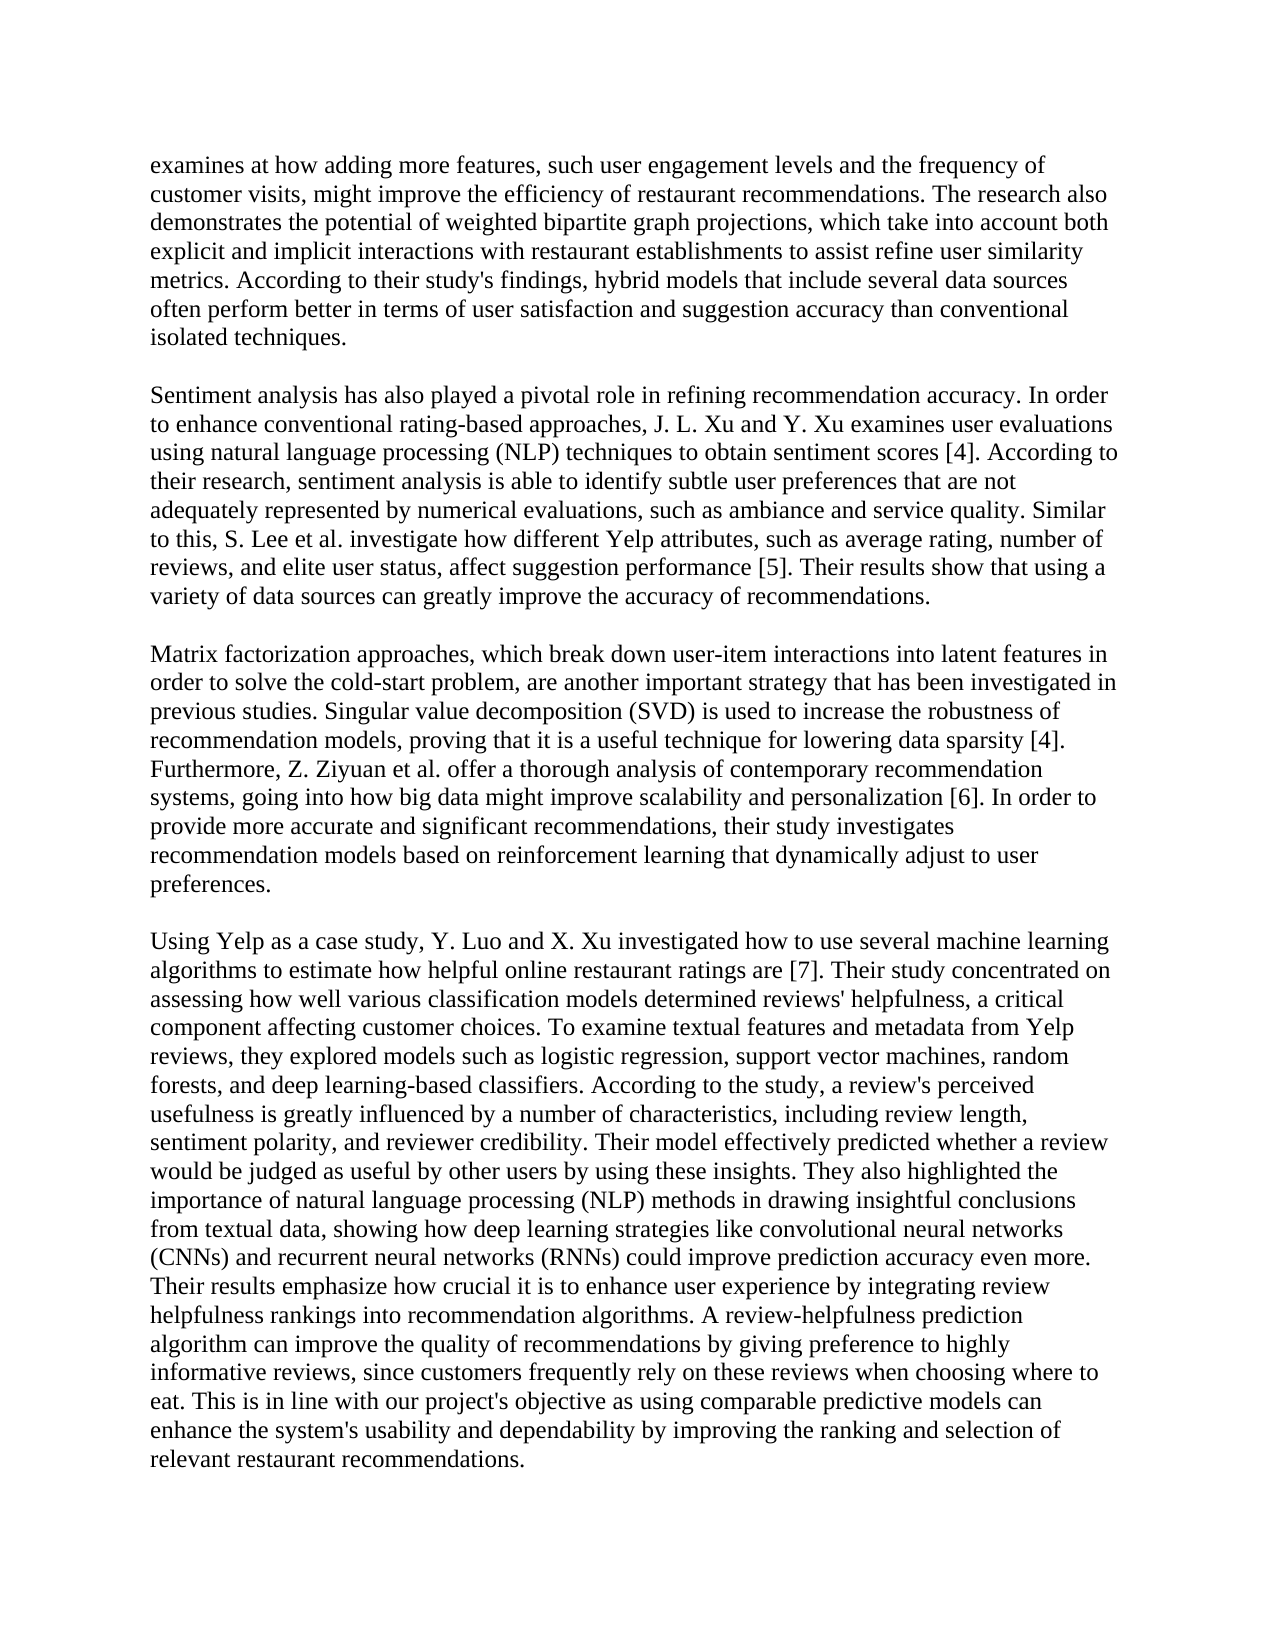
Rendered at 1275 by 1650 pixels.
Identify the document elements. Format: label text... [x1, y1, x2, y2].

text Matrix factorization approaches, which break down user-item interactions into latent features in order to solve the cold-start problem, are another important strategy that has been investigated in previous studies. Singular value decomposition (SVD) is used to increase the robustness of recommendation models, proving that it is a useful technique for lowering data sparsity [4]. Furthermore, Z. Ziyuan et al. offer a thorough analysis of contemporary recommendation systems, going into how big data might improve scalability and personalization [6]. In order to provide more accurate and significant recommendations, their study investigates recommendation models based on reinforcement learning that dynamically adjust to user preferences. [150, 639, 1125, 897]
text Sentiment analysis has also played a pivotal role in refining recommendation accuracy. In order to enhance conventional rating-based approaches, J. L. Xu and Y. Xu examines user evaluations using natural language processing (NLP) techniques to obtain sentiment scores [4]. According to their research, sentiment analysis is able to identify subtle user preferences that are not adequately represented by numerical evaluations, such as ambiance and service quality. Similar to this, S. Lee et al. investigate how different Yelp attributes, such as average rating, number of reviews, and elite user status, affect suggestion performance [5]. Their results show that using a variety of data sources can greatly improve the accuracy of recommendations. [150, 380, 1125, 610]
text Using Yelp as a case study, Y. Luo and X. Xu investigated how to use several machine learning algorithms to estimate how helpful online restaurant ratings are [7]. Their study concentrated on assessing how well various classification models determined reviews' helpfulness, a critical component affecting customer choices. To examine textual features and metadata from Yelp reviews, they explored models such as logistic regression, support vector machines, random forests, and deep learning-based classifiers. According to the study, a review's perceived usefulness is greatly influenced by a number of characteristics, including review length, sentiment polarity, and reviewer credibility. Their model effectively predicted whether a review would be judged as useful by other users by using these insights. They also highlighted the importance of natural language processing (NLP) methods in drawing insightful conclusions from textual data, showing how deep learning strategies like convolutional neural networks (CNNs) and recurrent neural networks (RNNs) could improve prediction accuracy even more. Their results emphasize how crucial it is to enhance user experience by integrating review helpfulness rankings into recommendation algorithms. A review-helpfulness prediction algorithm can improve the quality of recommendations by giving preference to highly informative reviews, since customers frequently rely on these reviews when choosing where to eat. This is in line with our project's objective as using comparable predictive models can enhance the system's usability and dependability by improving the ranking and selection of relevant restaurant recommendations. [150, 926, 1125, 1472]
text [150, 150, 1125, 351]
